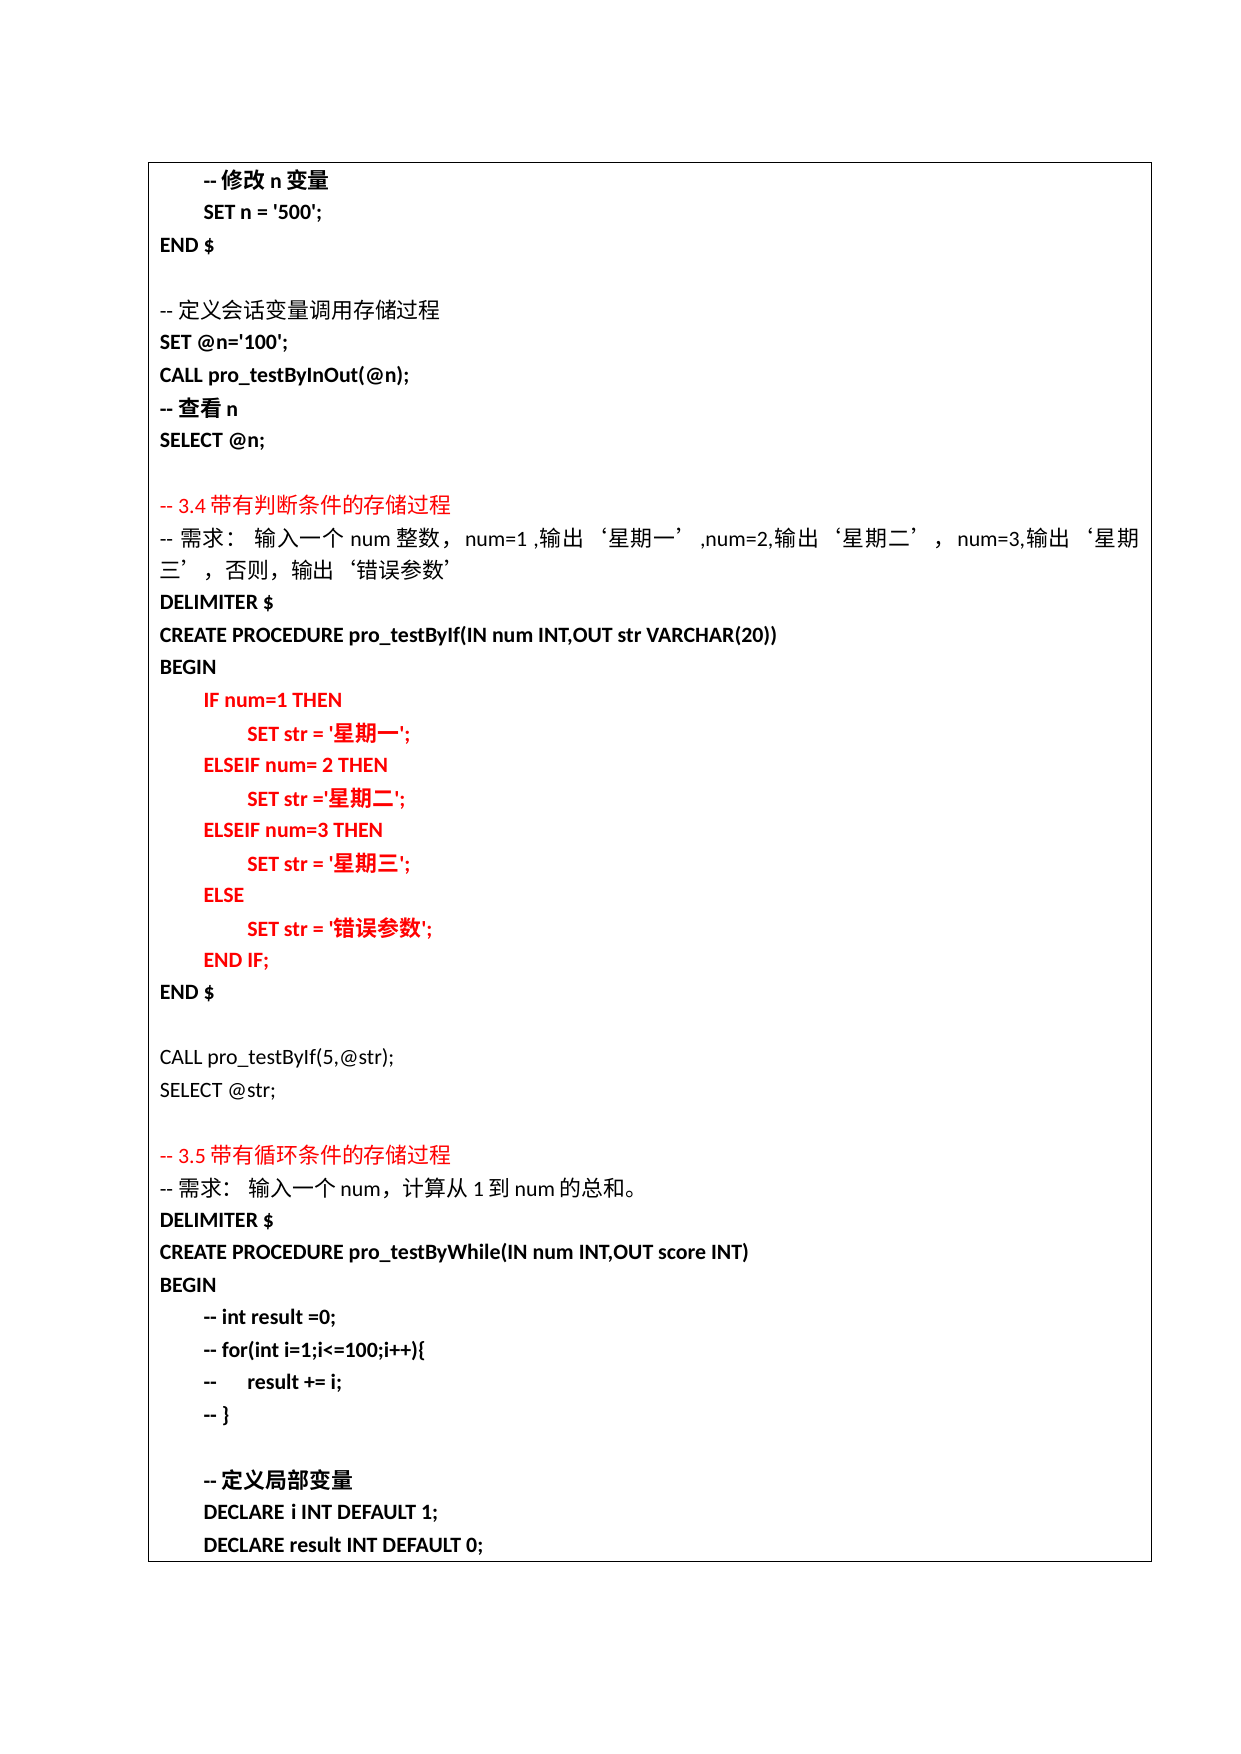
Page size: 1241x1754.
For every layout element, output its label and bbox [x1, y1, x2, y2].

table_header [149, 163, 1151, 1561]
